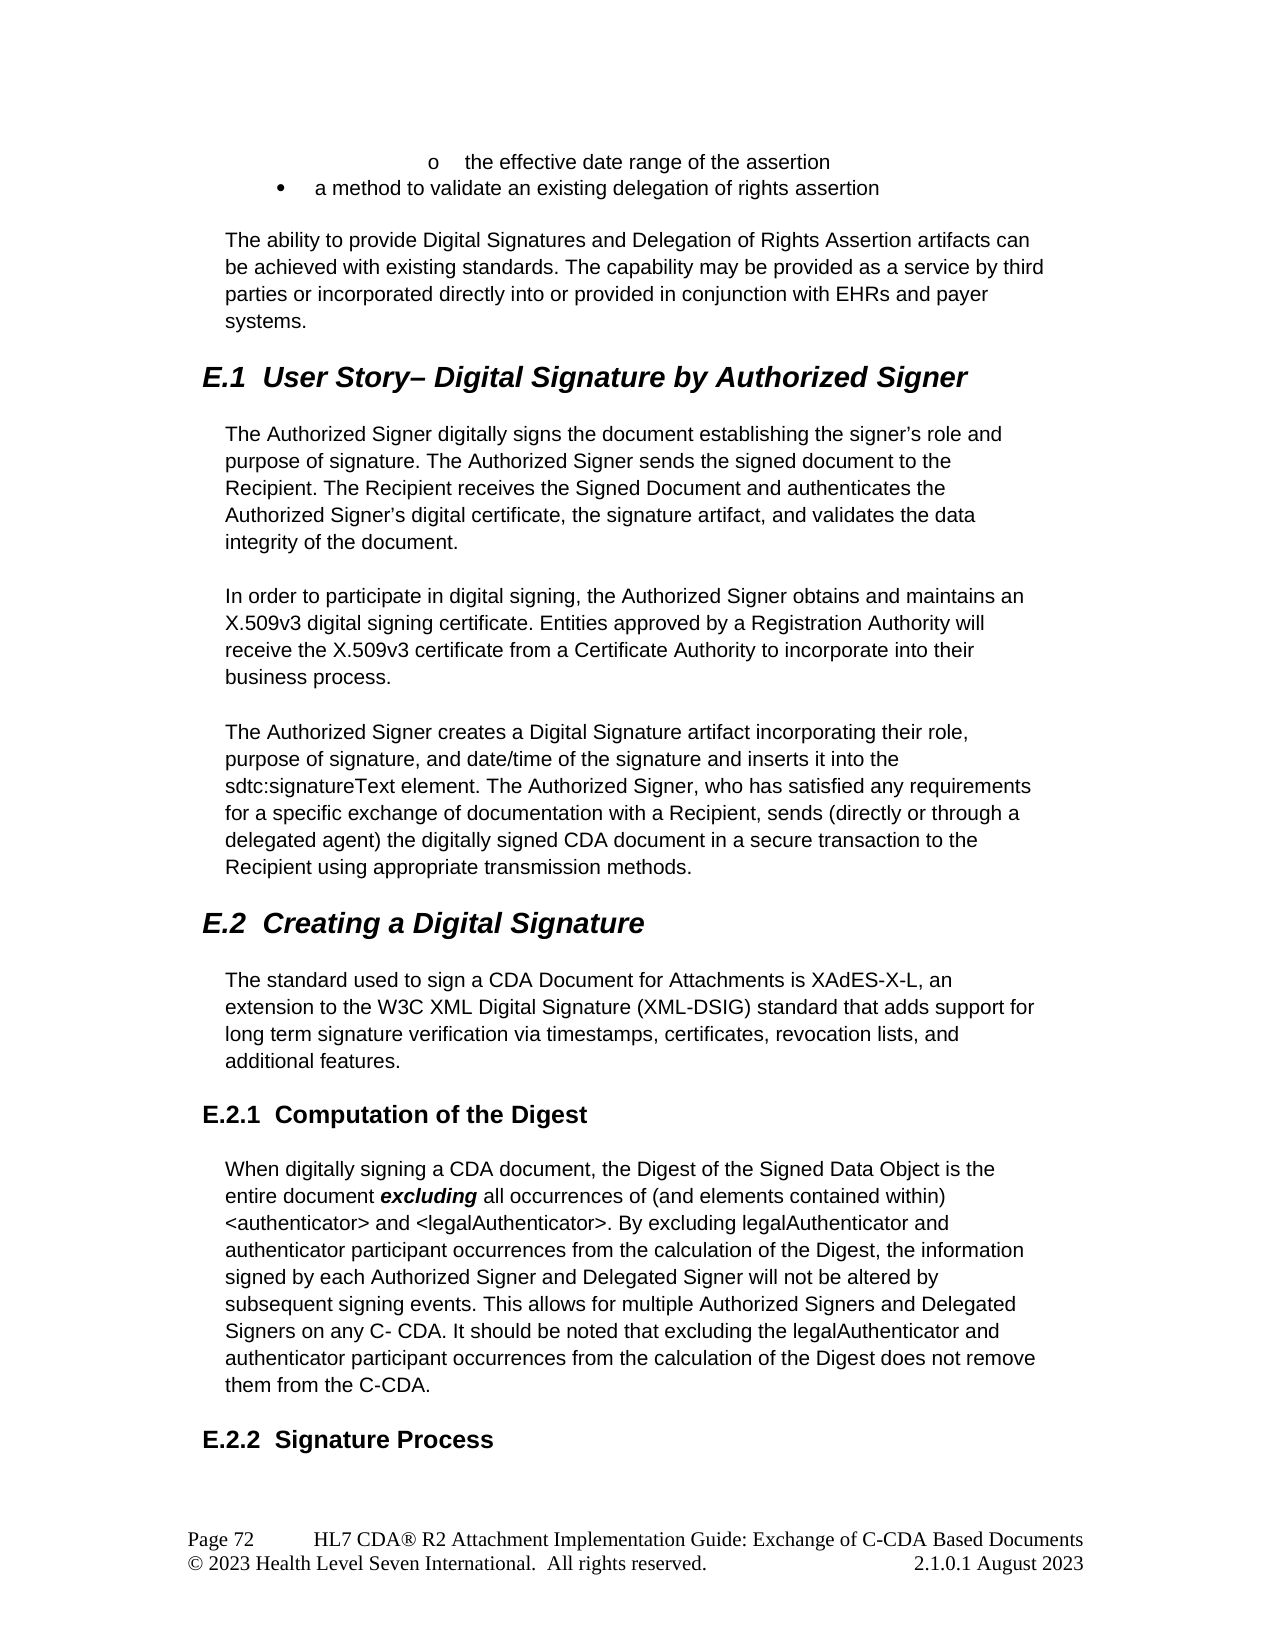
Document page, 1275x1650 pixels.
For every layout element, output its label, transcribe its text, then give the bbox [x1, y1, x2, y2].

text The Authorized Signer digitally signs the document establishing the signer’s role and purpose of signature. The Authorized Signer sends the signed document to the Recipient. The Recipient receives the Signed Document and authenticates the Authorized Signer’s digital certificate, the signature artifact, and validates the data integrity of the document. [225, 422, 1045, 553]
subtitle Computation of the Digest [202, 1101, 1087, 1129]
subtitle Creating a Digital Signature [202, 906, 1087, 940]
text The ability to provide Digital Signatures and Delegation of Rights Assertion artifacts can be achieved with existing standards. The capability may be provided as a service by third parties or incorporated directly into or provided in conjunction with EHRs and payer systems. [225, 227, 1045, 332]
list the effective date range of the assertion [427, 150, 1087, 176]
text When digitally signing a CDA document, the Digest of the Signed Data Object is the entire document excluding all occurrences of (and elements contained within) <authenticator> and <legalAuthenticator>. By excluding legalAuthenticator and authenticator participant occurrences from the calculation of the Digest, the information signed by each Authorized Signer and Delegated Signer will not be altered by subsequent signing events. This allows for multiple Authorized Signers and Delegated Signers on any C- CDA. It should be noted that excluding the legalAuthenticator and authenticator participant occurrences from the calculation of the Digest does not remove them from the C-CDA. [225, 1157, 1045, 1397]
subtitle User Story– Digital Signature by Authorized Signer [202, 360, 1087, 394]
text The standard used to sign a CDA Document for Attachments is XAdES-X-L, an extension to the W3C XML Digital Signature (XML-DSIG) standard that adds support for long term signature verification via timestamps, certificates, revocation lists, and additional features. [225, 968, 1045, 1072]
text The Authorized Signer creates a Digital Signature artifact incorporating their role, purpose of signature, and date/time of the signature and inserts it into the sdtc:signatureText element. The Authorized Signer, who has satisfied any requirements for a specific exchange of documentation with a Recipient, sends (directly or through a delegated agent) the digitally signed CDA document in a secure transaction to the Recipient using appropriate transmission methods. [225, 719, 1045, 878]
subtitle Signature Process [202, 1425, 1087, 1453]
text In order to participate in digital signing, the Authorized Signer obtains and maintains an X.509v3 digital signing certificate. Entities approved by a Registration Authority will receive the X.509v3 certificate from a Certificate Authority to incorporate into their business process. [225, 584, 1045, 689]
list a method to validate an existing delegation of rights assertion [277, 176, 1087, 200]
